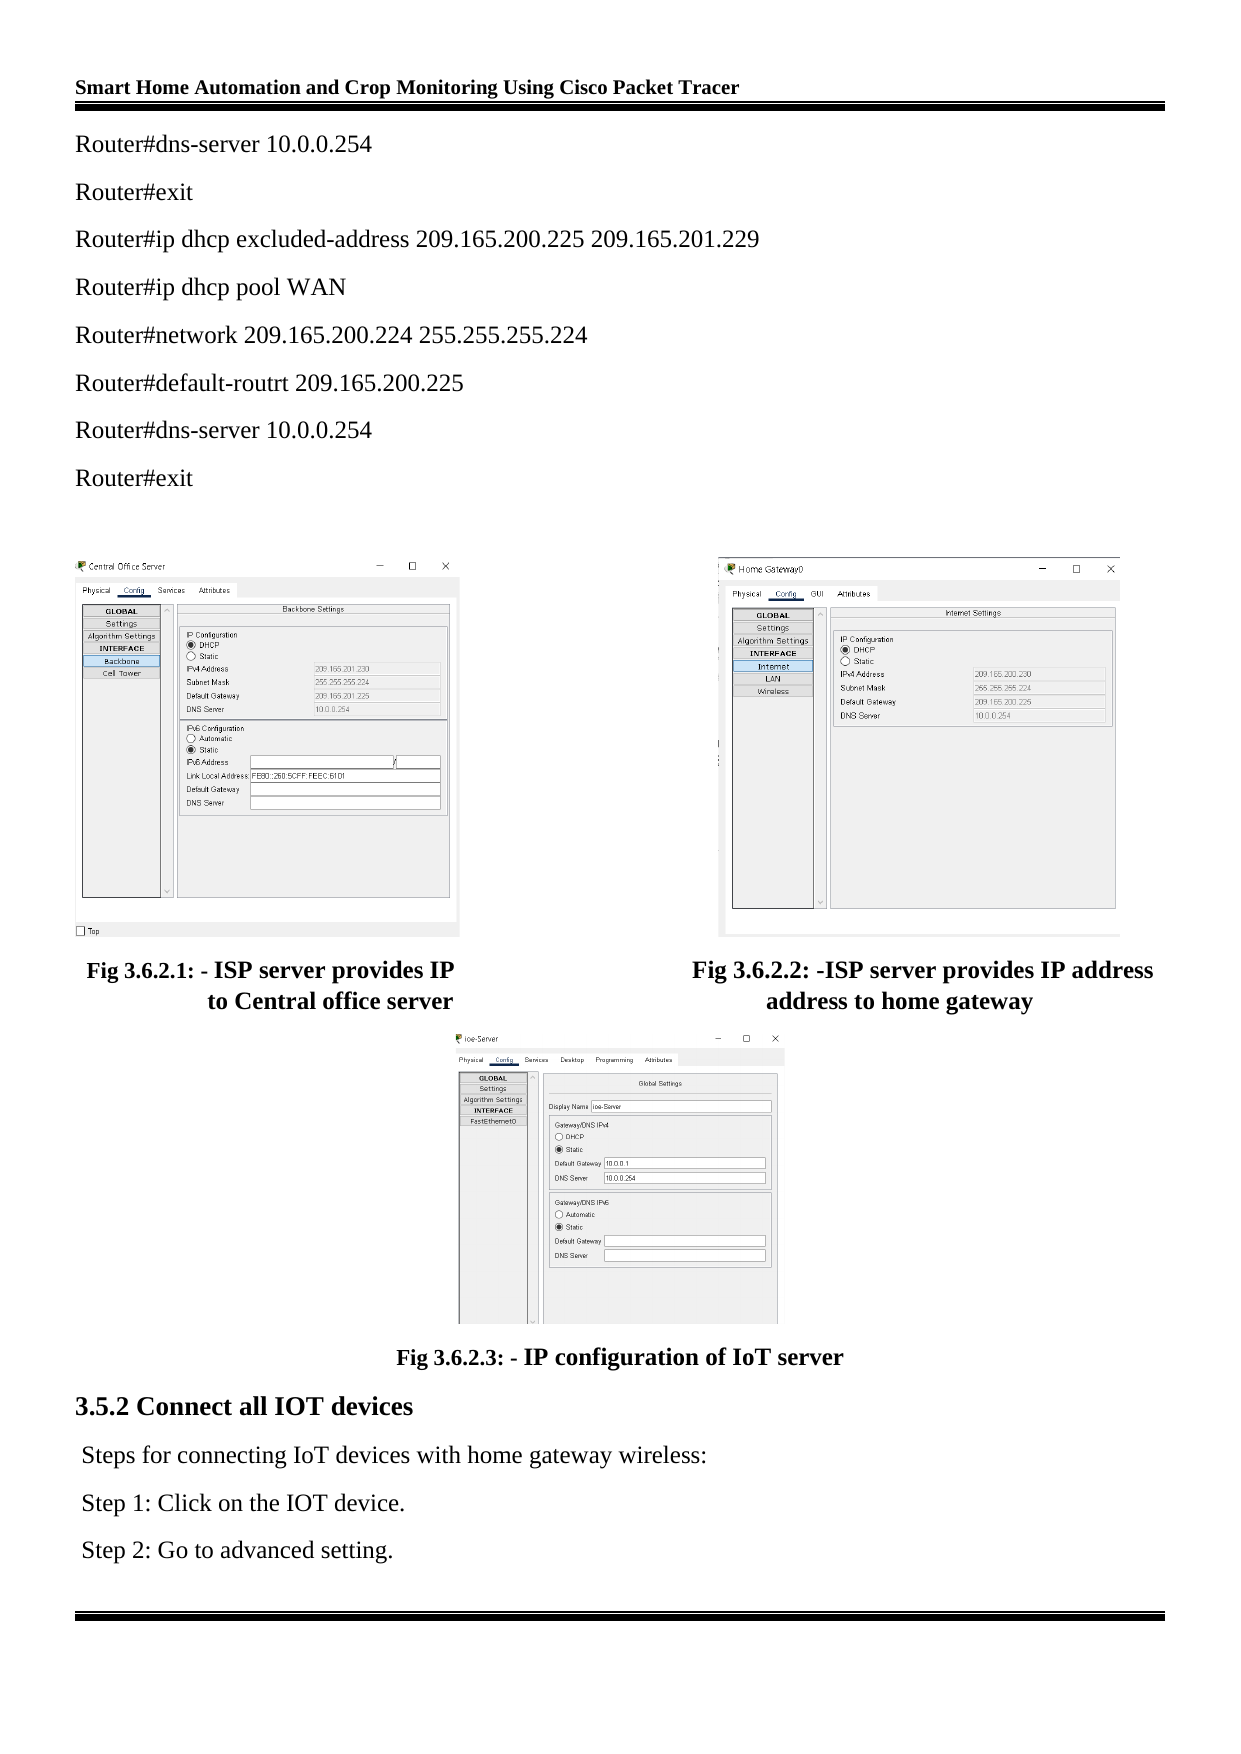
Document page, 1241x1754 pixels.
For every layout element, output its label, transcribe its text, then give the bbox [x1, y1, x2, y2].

text Router#network 209.165.200.224 255.255.255.224 [75, 320, 1165, 349]
picture [455, 1034, 785, 1324]
picture [718, 557, 1120, 937]
picture [75, 559, 460, 937]
text Steps for connecting IoT devices with home gateway wireless: [75, 1440, 1165, 1469]
text Smart Home Automation and Crop Monitoring Using Cisco Packet Tracer [75, 75, 1165, 101]
text Fig 3.6.2.3: - IP configuration of IoT server [75, 1342, 1165, 1371]
text Router#ip dhcp pool WAN [75, 272, 1165, 301]
text 3.5.2 Connect all IOT devices [75, 1390, 1165, 1421]
text Router#exit [75, 463, 1165, 492]
text Fig 3.6.2.1: - ISP server provides IP Fig 3.6.2.2: -ISP server provides IP address to Central office server address to home gateway [75, 955, 1165, 1015]
text Router#dns-server 10.0.0.254 [75, 129, 1165, 158]
text Router#ip dhcp excluded-address 209.165.200.225 209.165.201.229 [75, 224, 1165, 253]
text Step 2: Go to advanced setting. [75, 1535, 1165, 1564]
text Router#dns-server 10.0.0.254 [75, 415, 1165, 444]
text Router#default-routrt 209.165.200.225 [75, 368, 1165, 396]
text Router#exit [75, 177, 1165, 206]
text Step 1: Click on the IOT device. [75, 1488, 1165, 1516]
